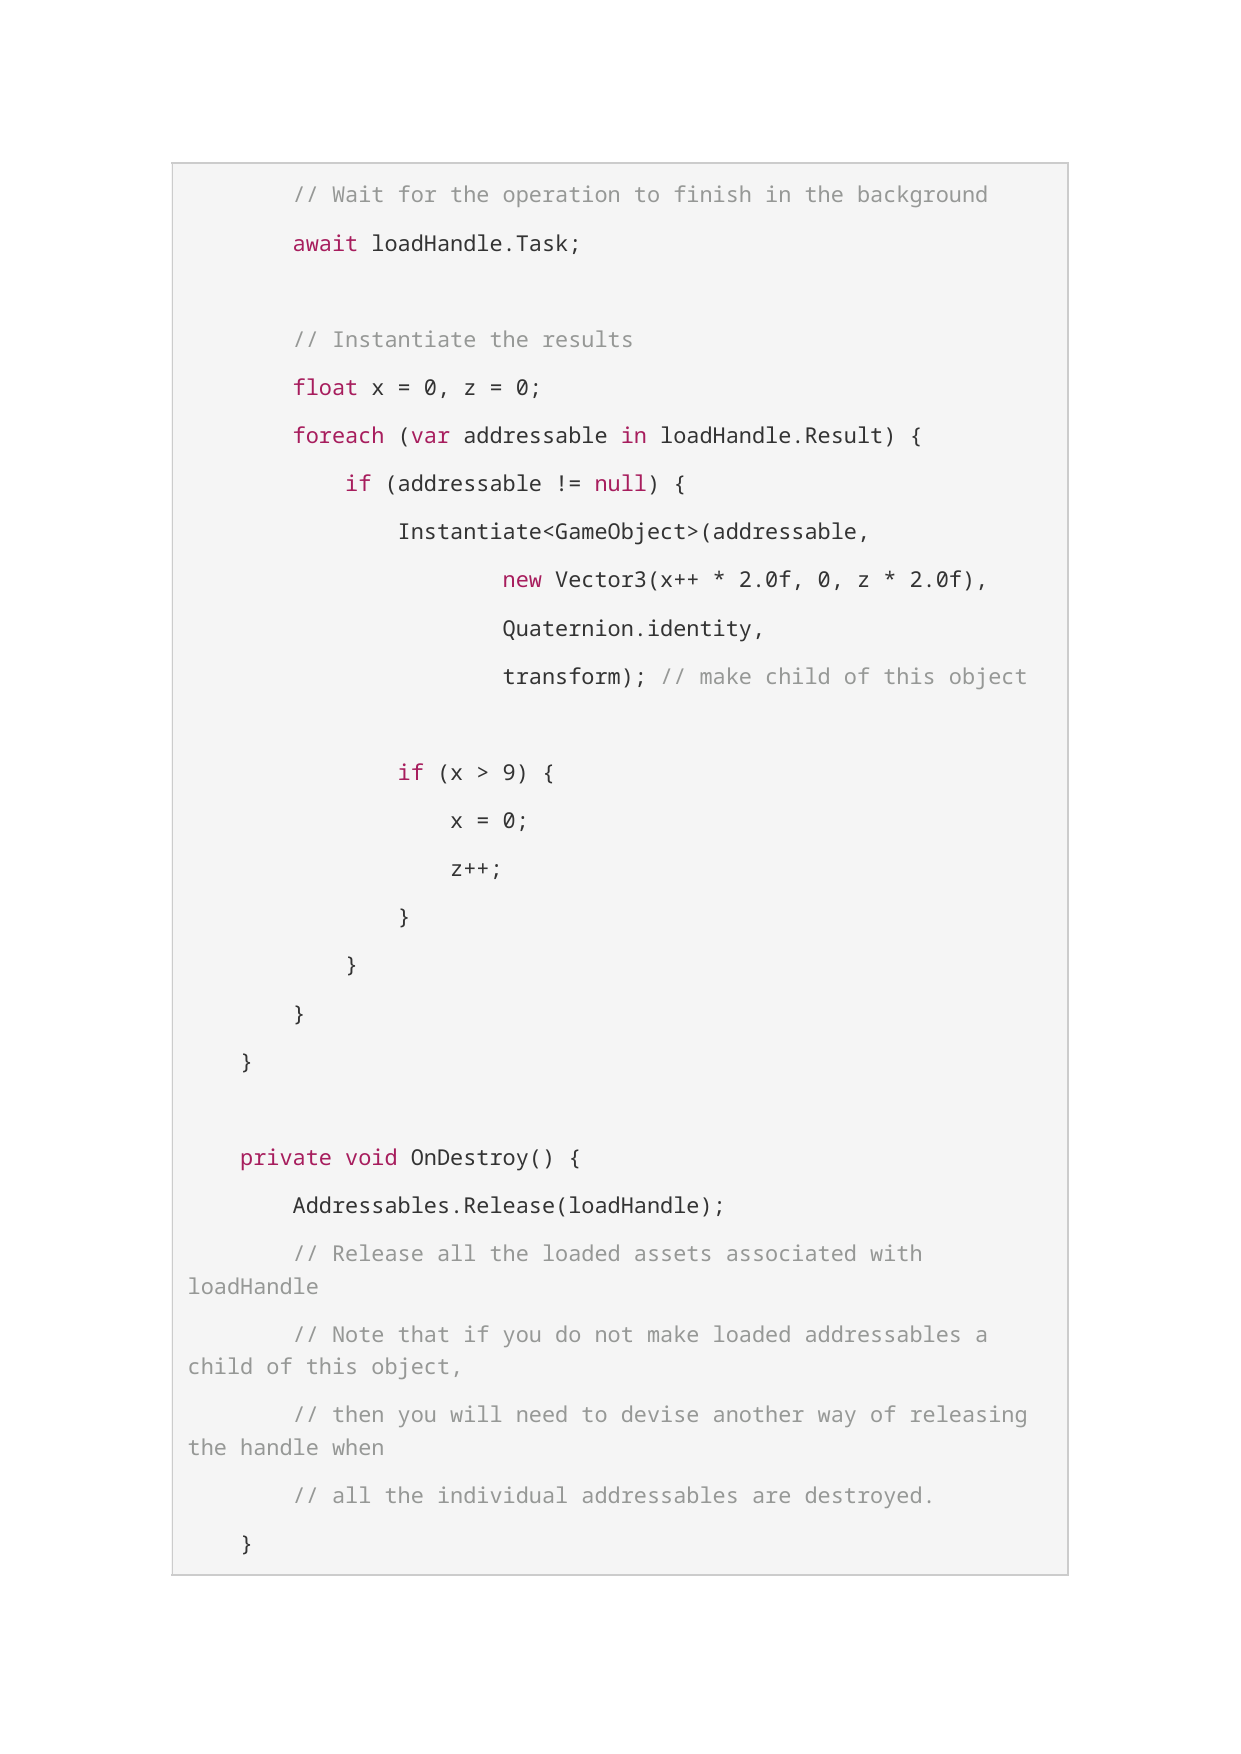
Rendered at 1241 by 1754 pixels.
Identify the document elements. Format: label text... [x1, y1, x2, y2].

text } [173, 932, 1067, 980]
text new Vector3(x++ * 2.0f, 0, z * 2.0f), [173, 547, 1067, 595]
text transform); // make child of this object [173, 643, 1067, 691]
text } [173, 884, 1067, 932]
text Instantiate<GameObject>(addressable, [173, 499, 1067, 547]
text // Wait for the operation to finish in the background [173, 164, 1067, 210]
text if (x > 9) { [173, 739, 1067, 788]
text float x = 0, z = 0; [173, 354, 1067, 403]
text // Release all the loaded assets associated with loadHandle [173, 1221, 1067, 1301]
text if (addressable != null) { [173, 451, 1067, 499]
text // all the individual addressables are destroyed. [173, 1463, 1067, 1511]
text } [173, 1511, 1067, 1574]
text x = 0; [173, 788, 1067, 836]
text await loadHandle.Task; [173, 210, 1067, 258]
text // Instantiate the results [173, 306, 1067, 354]
text z++; [173, 836, 1067, 884]
text // Note that if you do not make loaded addressables a child of this object, [173, 1301, 1067, 1382]
text } [173, 980, 1067, 1028]
text Addressables.Release(loadHandle); [173, 1173, 1067, 1221]
text private void OnDestroy() { [173, 1124, 1067, 1173]
text Quaternion.identity, [173, 595, 1067, 643]
text // then you will need to devise another way of releasing the handle when [173, 1382, 1067, 1463]
text } [173, 1028, 1067, 1076]
text foreach (var addressable in loadHandle.Result) { [173, 403, 1067, 451]
